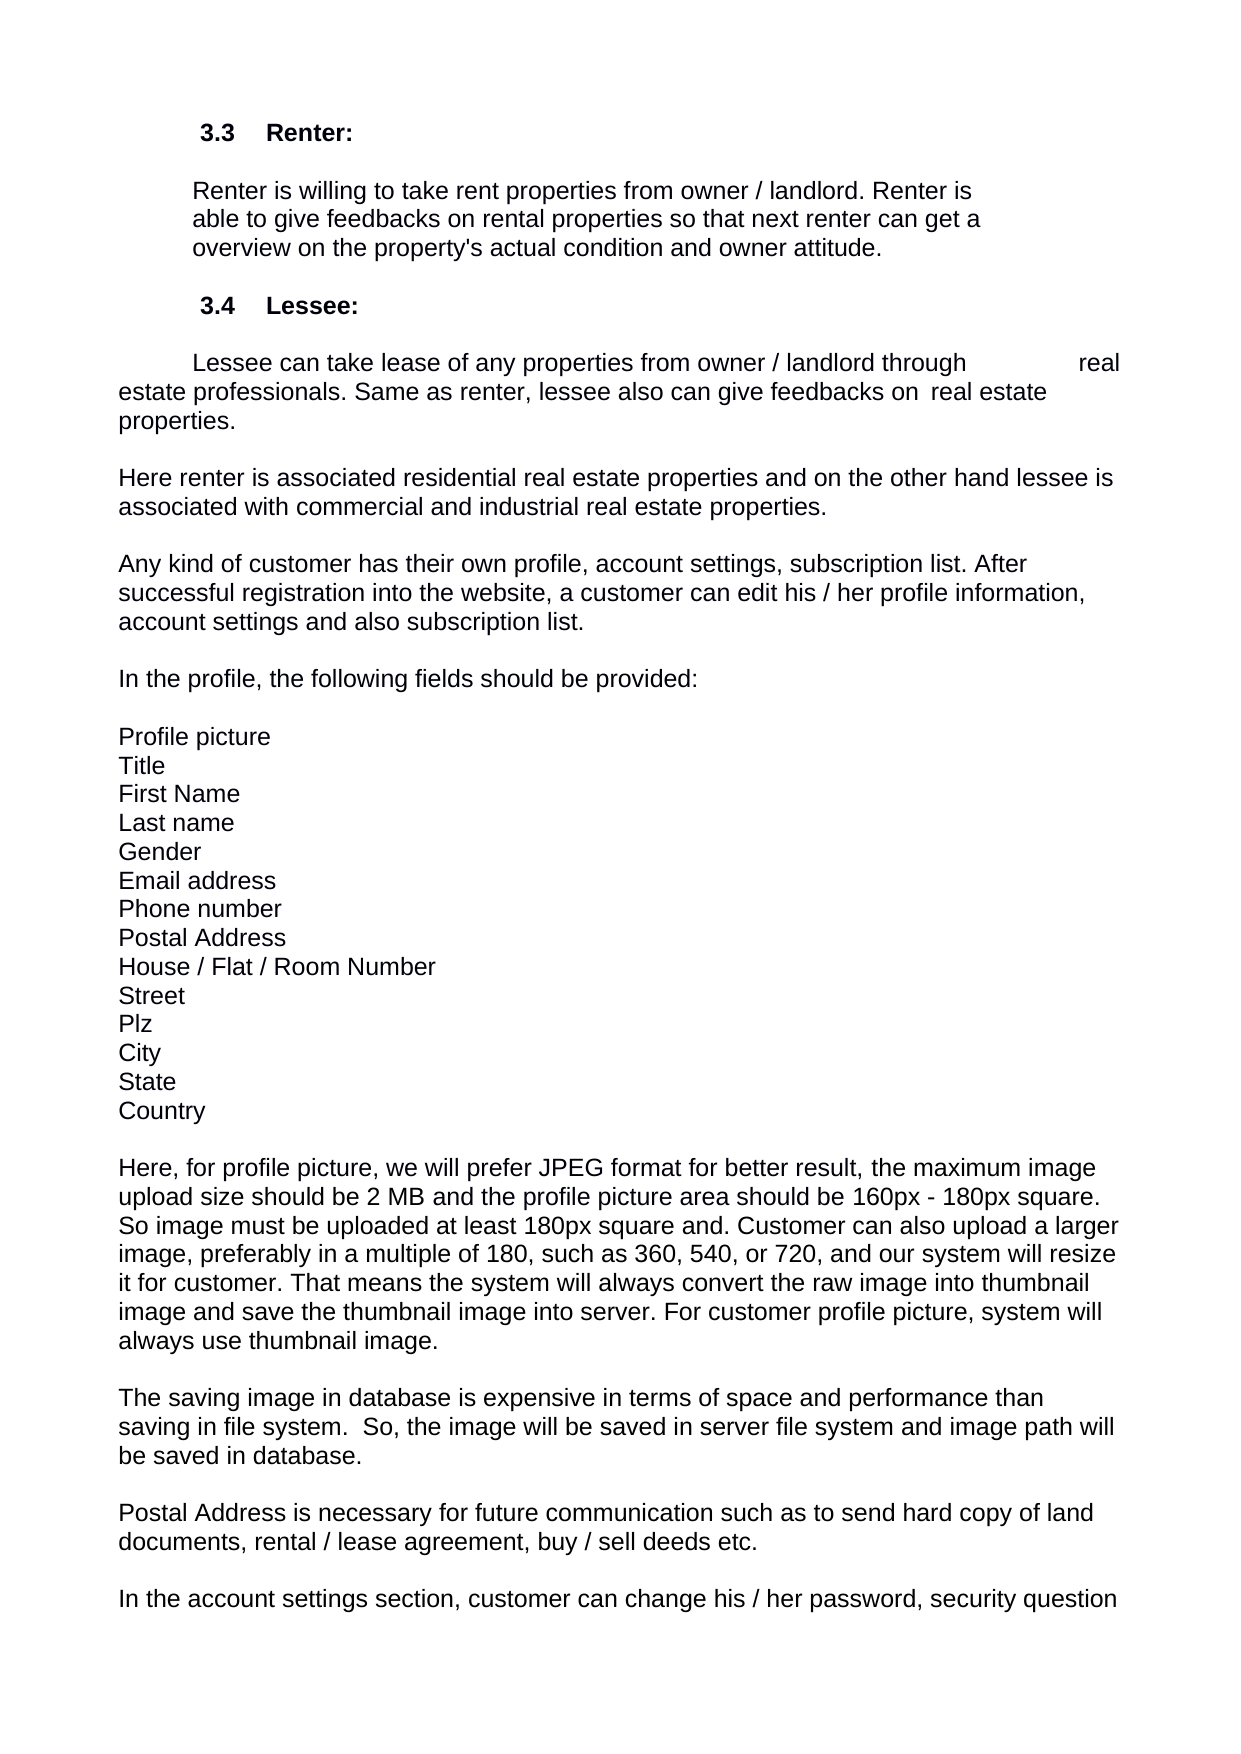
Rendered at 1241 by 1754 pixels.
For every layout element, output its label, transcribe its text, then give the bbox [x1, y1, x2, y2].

text Renter is willing to take rent properties from owner / landlord. Renter is able to give feedbacks on rental properties so that next renter can get a overview on the property's actual condition and owner attitude. [118, 176, 1122, 262]
text Country [118, 1096, 1122, 1124]
text Phone number [118, 894, 1122, 923]
text Last name [118, 808, 1122, 837]
text Lessee can take lease of any properties from owner / landlord through real estate professionals. Same as renter, lessee also can give feedbacks on real estate properties. [118, 348, 1122, 434]
text The saving image in database is expensive in terms of space and performance than saving in file system. So, the image will be saved in server file system and image path will be saved in database. [118, 1383, 1122, 1469]
text Profile picture [118, 722, 1122, 751]
text Email address [118, 866, 1122, 894]
list Lessee: [193, 291, 1122, 319]
text In the profile, the following fields should be provided: [118, 664, 1122, 693]
text Gender [118, 837, 1122, 866]
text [118, 1584, 1122, 1613]
text Title [118, 751, 1122, 779]
text Street [118, 981, 1122, 1009]
text City [118, 1038, 1122, 1067]
text Postal Address [118, 923, 1122, 952]
text Any kind of customer has their own profile, account settings, subscription list. After successful registration into the website, a customer can edit his / her profile information, account settings and also subscription list. [118, 549, 1122, 636]
text Here, for profile picture, we will prefer JPEG format for better result, the maximum image upload size should be 2 MB and the profile picture area should be 160px - 180px square. So image must be uploaded at least 180px square and. Customer can also upload a larger image, preferably in a multiple of 180, such as 360, 540, or 720, and our system will resize it for customer. That means the system will always convert the raw image into thumbnail image and save the thumbnail image into server. For customer profile picture, system will always use thumbnail image. [118, 1153, 1122, 1354]
text Plz [118, 1009, 1122, 1038]
text Here renter is associated residential real estate properties and on the other hand lessee is associated with commercial and industrial real estate properties. [118, 463, 1122, 521]
list Renter: [193, 118, 1122, 147]
text House / Flat / Room Number [118, 952, 1122, 981]
text First Name [118, 779, 1122, 808]
text State [118, 1067, 1122, 1096]
text Postal Address is necessary for future communication such as to send hard copy of land documents, rental / lease agreement, buy / sell deeds etc. [118, 1498, 1122, 1556]
